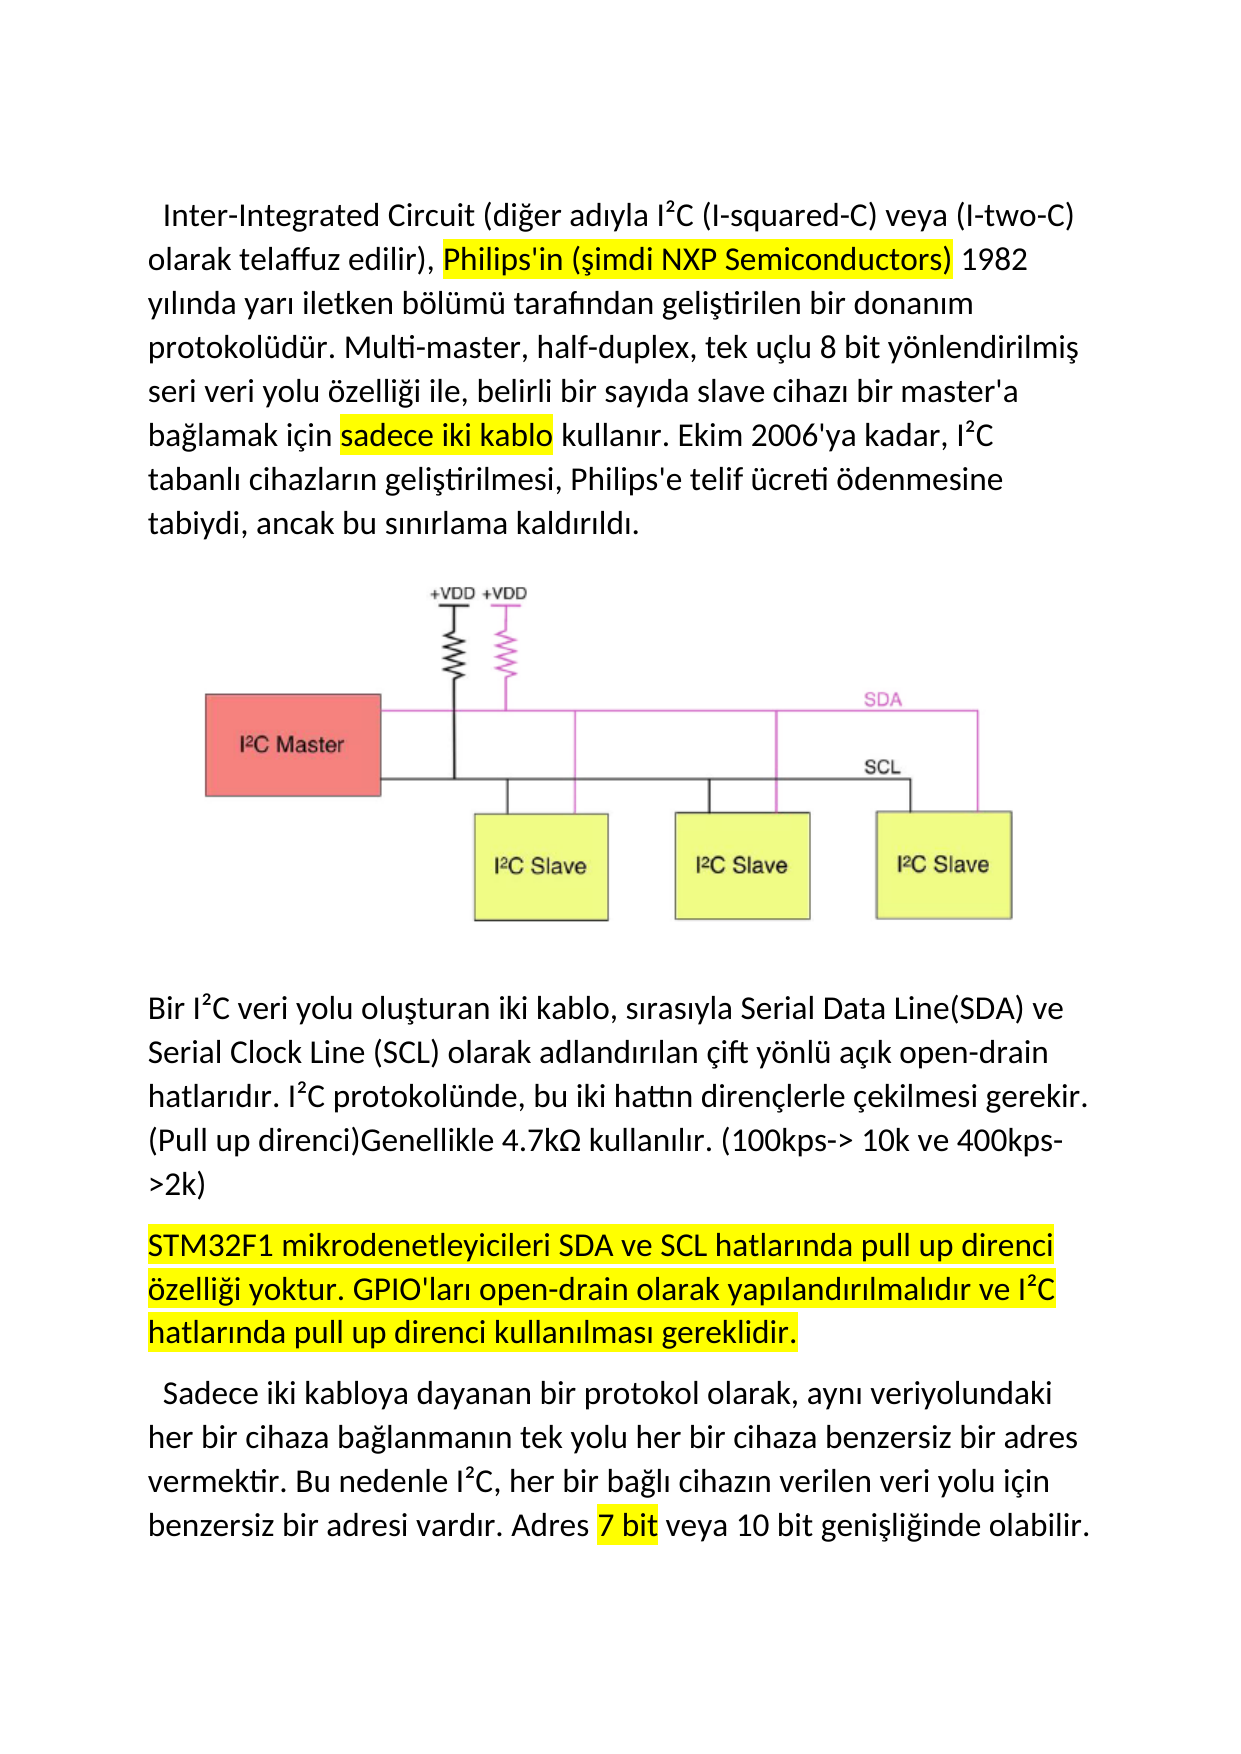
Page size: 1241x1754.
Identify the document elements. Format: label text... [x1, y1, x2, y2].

picture [147, 562, 1143, 938]
text Sadece iki kabloya dayanan bir protokol olarak, aynı veriyolundaki her bir cihaza bağlanmanın tek yolu her bir cihaza benzersiz bir adres vermektir. Bu nedenle I²C, her bir bağlı cihazın verilen veri yolu için benzersiz bir adresi vardır. Adres 7 bit veya 10 bit genişliğinde olabilir. [148, 1372, 1093, 1545]
text Inter-Integrated Circuit (diğer adıyla I²C (I-squared-C) veya (I-two-C) olarak telaffuz edilir), Philips'in (şimdi NXP Semiconductors) 1982 yılında yarı iletken bölümü tarafından geliştirilen bir donanım protokolüdür. Multi-master, half-duplex, tek uçlu 8 bit yönlendirilmiş seri veri yolu özelliği ile, belirli bir sayıda slave cihazı bir master'a bağlamak için sadece iki kablo kullanır. Ekim 2006'ya kadar, I²C tabanlı cihazların geliştirilmesi, Philips'e telif ücreti ödenmesine tabiydi, ancak bu sınırlama kaldırıldı. [148, 194, 1093, 543]
text STM32F1 mikrodenetleyicileri SDA ve SCL hatlarında pull up direnci özelliği yoktur. GPIO'ları open-drain olarak yapılandırılmalıdır ve I²C hatlarında pull up direnci kullanılması gereklidir. [148, 1224, 1093, 1352]
text Bir I²C veri yolu oluşturan iki kablo, sırasıyla Serial Data Line(SDA) ve Serial Clock Line (SCL) olarak adlandırılan çift yönlü açık open-drain hatlarıdır. I²C protokolünde, bu iki hattın dirençlerle çekilmesi gerekir.(Pull up direnci)Genellikle 4.7kΩ kullanılır. (100kps-> 10k ve 400kps->2k) [148, 987, 1093, 1204]
